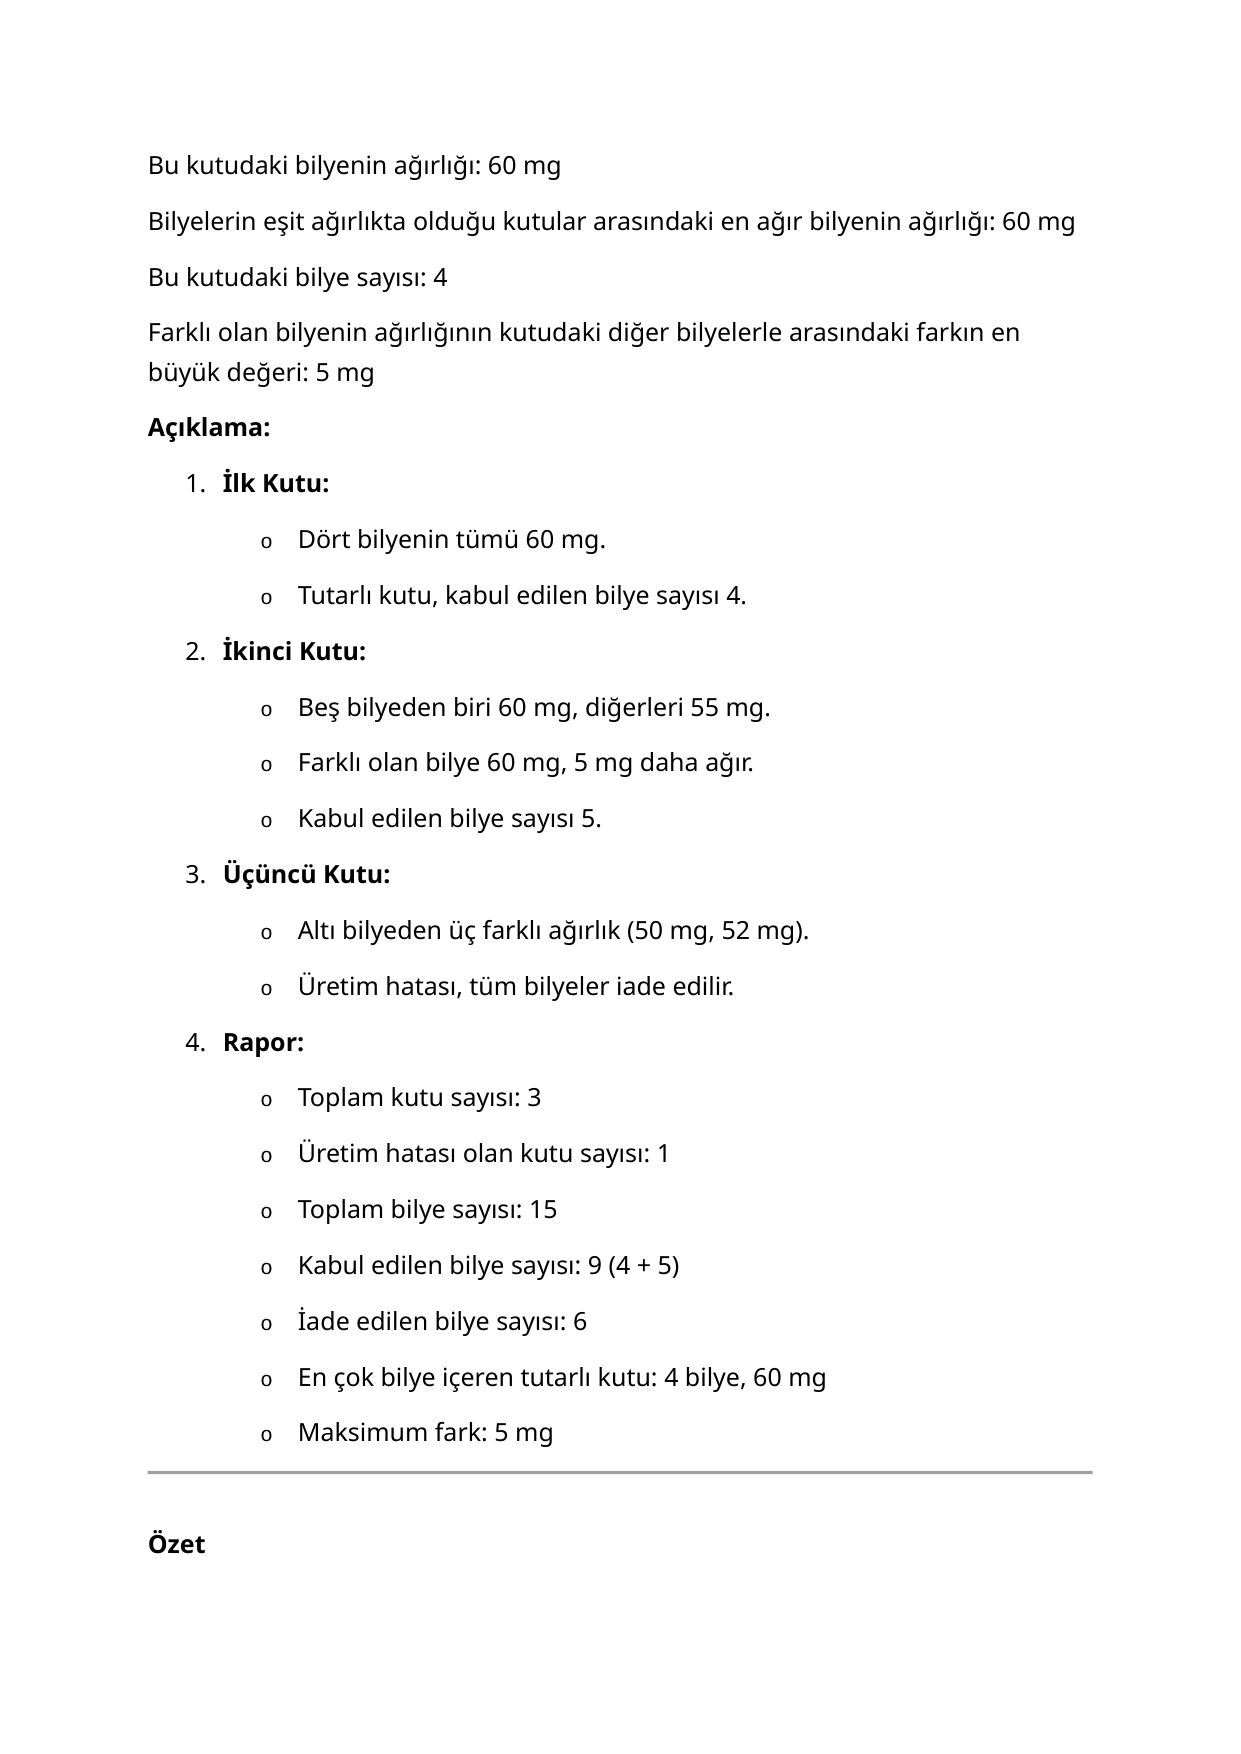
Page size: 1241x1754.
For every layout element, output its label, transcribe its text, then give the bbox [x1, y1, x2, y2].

text Bu kutudaki bilyenin ağırlığı: 60 mg [148, 148, 1093, 182]
list Kabul edilen bilye sayısı 5. [260, 801, 1093, 835]
list Üçüncü Kutu: [185, 857, 1093, 891]
text Özet [148, 1527, 1093, 1561]
list Toplam kutu sayısı: 3 [260, 1080, 1093, 1114]
list Farklı olan bilye 60 mg, 5 mg daha ağır. [260, 745, 1093, 779]
list Kabul edilen bilye sayısı: 9 (4 + 5) [260, 1248, 1093, 1282]
list Maksimum fark: 5 mg [260, 1415, 1093, 1449]
list İade edilen bilye sayısı: 6 [260, 1303, 1093, 1337]
list İlk Kutu: [185, 466, 1093, 500]
list Üretim hatası, tüm bilyeler iade edilir. [260, 968, 1093, 1002]
text Bilyelerin eşit ağırlıkta olduğu kutular arasındaki en ağır bilyenin ağırlığı: 60 mg [148, 203, 1093, 237]
list Rapor: [185, 1024, 1093, 1058]
list Beş bilyeden biri 60 mg, diğerleri 55 mg. [260, 689, 1093, 723]
list Altı bilyeden üç farklı ağırlık (50 mg, 52 mg). [260, 913, 1093, 947]
text Bu kutudaki bilye sayısı: 4 [148, 259, 1093, 293]
list Tutarlı kutu, kabul edilen bilye sayısı 4. [260, 578, 1093, 612]
list Dört bilyenin tümü 60 mg. [260, 522, 1093, 556]
list Üretim hatası olan kutu sayısı: 1 [260, 1136, 1093, 1170]
list En çok bilye içeren tutarlı kutu: 4 bilye, 60 mg [260, 1359, 1093, 1393]
list Toplam bilye sayısı: 15 [260, 1192, 1093, 1226]
text Farklı olan bilyenin ağırlığının kutudaki diğer bilyelerle arasındaki farkın en büyük değeri: 5 mg [148, 315, 1093, 388]
text Açıklama: [148, 410, 1093, 444]
list İkinci Kutu: [185, 633, 1093, 667]
